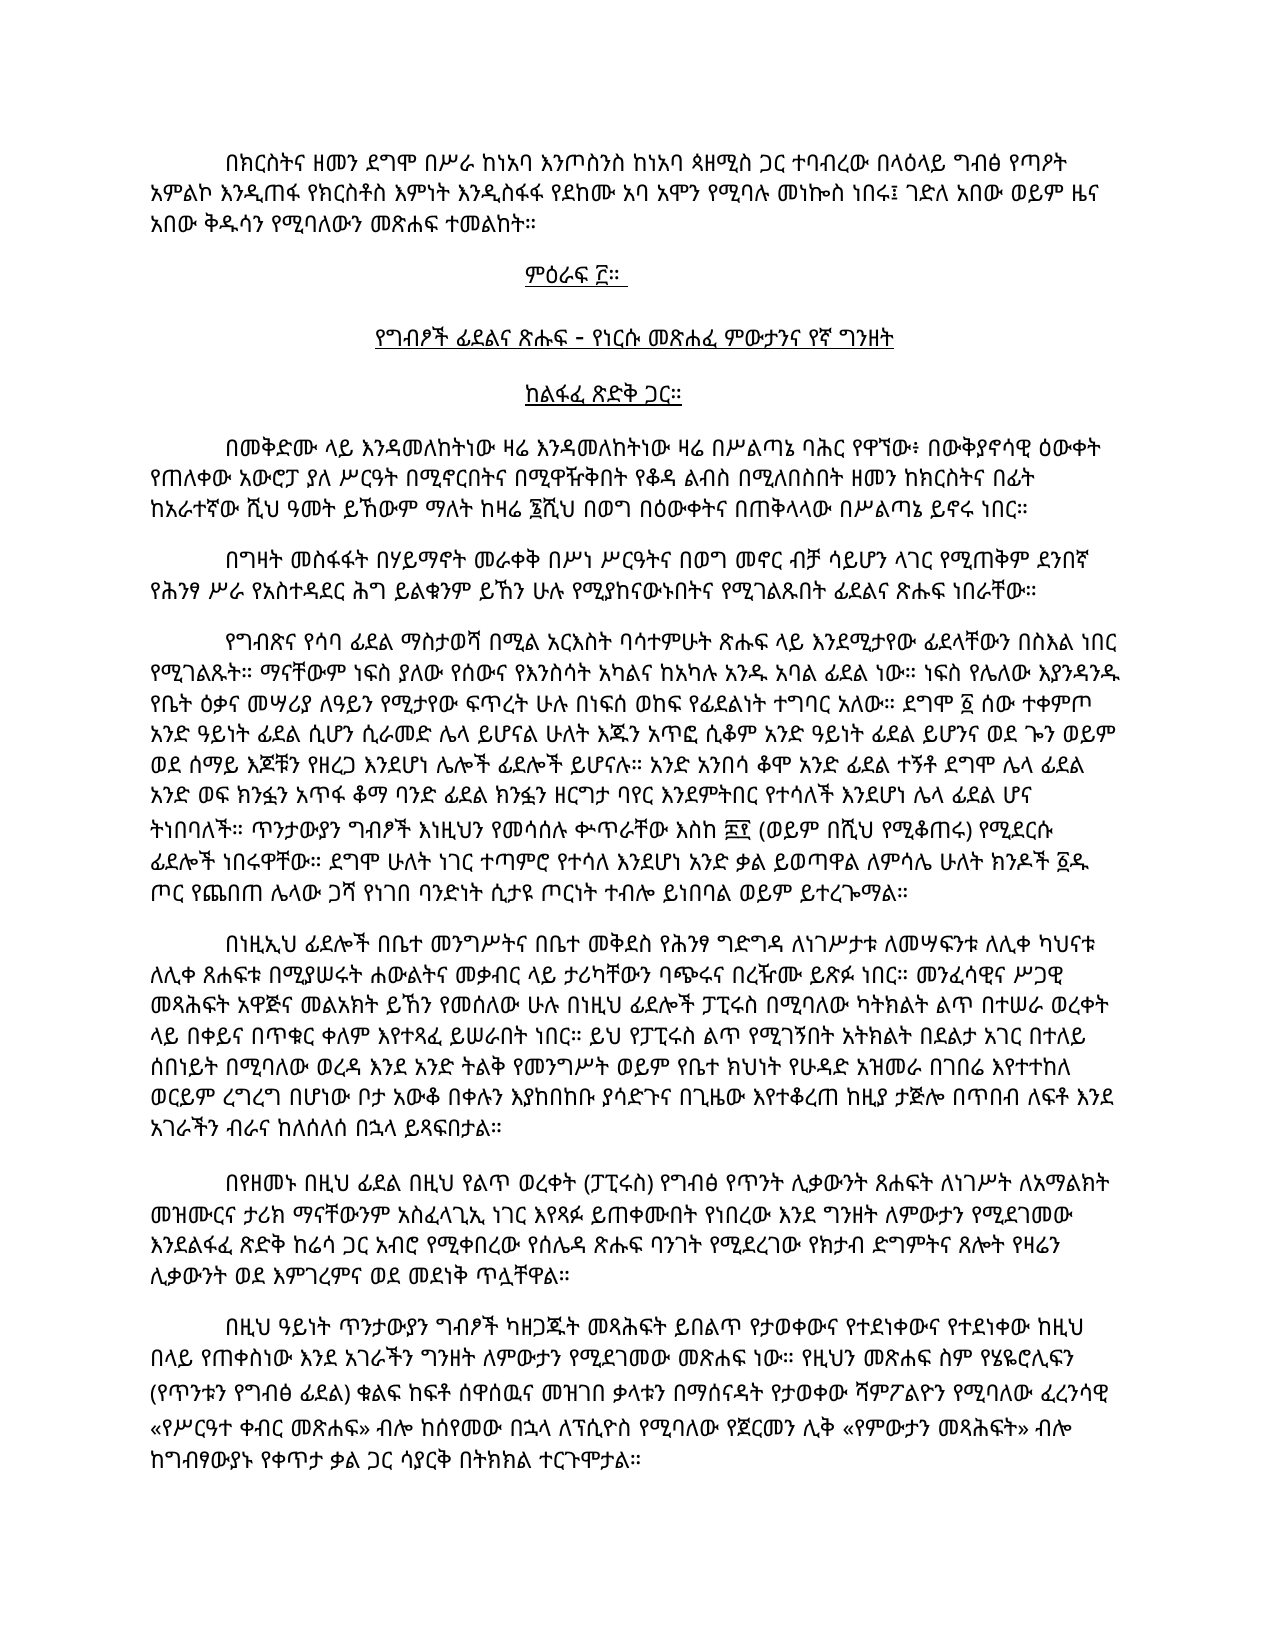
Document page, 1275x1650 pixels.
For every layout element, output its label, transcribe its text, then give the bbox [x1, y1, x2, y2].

text በዚህ ዓይነት ጥንታውያን ግብፆች ካዘጋጁት መጻሕፍት ይበልጥ የታወቀውና የተደነቀውና የተደነቀው ከዚህ በላይ የጠቀስነው እንደ አገራችን ግንዘት ለምውታን የሚደገመው መጽሐፍ ነው። የዚህን መጽሐፍ ስም የሄዬሮሊፍን (የጥንቱን የግብፅ ፊደል) ቁልፍ ከፍቶ ሰዋሰዉና መዝገበ ቃላቱን በማሰናዳት የታወቀው ሻምፖልዮን የሚባለው ፈረንሳዊ «የሥርዓተ ቀብር መጽሐፍ» ብሎ ከሰየመው በኋላ ለፕሲዮስ የሚባለው የጀርመን ሊቅ «የምውታን መጻሕፍት» ብሎ ከግብፃውያኑ የቀጥታ ቃል ጋር ሳያርቅ በትክክል ተርጉሞታል። [150, 1314, 1125, 1474]
text በክርስትና ዘመን ደግሞ በሥራ ከነአባ እንጦስንስ ከነአባ ጳዘሚስ ጋር ተባብረው በላዕላይ ግብፅ የጣዖት አምልኮ እንዲጠፋ የክርስቶስ እምነት እንዲስፋፋ የደከሙ አባ አሞን የሚባሉ መነኰስ ነበሩ፤ ገድለ አበው ወይም ዜና አበው ቅዱሳን የሚባለውን መጽሐፍ ተመልከት። [150, 150, 1125, 238]
text ከልፋፈ ጽድቅ ጋር። [150, 381, 1125, 408]
text በግዛት መስፋፋት በሃይማኖት መራቀቅ በሥነ ሥርዓትና በወግ መኖር ብቻ ሳይሆን ላገር የሚጠቅም ደንበኛ የሕንፃ ሥራ የአስተዳደር ሕግ ይልቁንም ይኸን ሁሉ የሚያከናውኑበትና የሚገልጹበት ፊደልና ጽሑፍ ነበራቸው። [150, 547, 1125, 605]
text በነዚኢህ ፊደሎች በቤተ መንግሥትና በቤተ መቅደስ የሕንፃ ግድግዳ ለነገሥታቱ ለመሣፍንቱ ለሊቀ ካህናቱ ለሊቀ ጸሐፍቱ በሚያሠሩት ሐውልትና መቃብር ላይ ታሪካቸውን ባጭሩና በረዥሙ ይጽፉ ነበር። መንፈሳዊና ሥጋዊ መጻሕፍት አዋጅና መልአክት ይኸን የመሰለው ሁሉ በነዚህ ፊደሎች ፓፒሩስ በሚባለው ካትክልት ልጥ በተሠራ ወረቀት ላይ በቀይና በጥቁር ቀለም እየተጻፈ ይሠራበት ነበር። ይህ የፓፒሩስ ልጥ የሚገኝበት አትክልት በደልታ አገር በተለይ ሰበነይት በሚባለው ወረዳ እንደ አንድ ትልቅ የመንግሥት ወይም የቤተ ክህነት የሁዳድ አዝመራ በገበሬ እየተተከለ ወርይም ረግረግ በሆነው ቦታ አውቆ በቀሉን እያከበከቡ ያሳድጉና በጊዜው እየተቆረጠ ከዚያ ታጅሎ በጥበብ ለፍቶ እንደ አገራችን ብራና ከለሰለሰ በኋላ ይጻፍበታል። [150, 931, 1125, 1142]
text የግብጽና የሳባ ፊደል ማስታወሻ በሚል አርእስት ባሳተምሁት ጽሑፍ ላይ እንደሚታየው ፊደላቸውን በስእል ነበር የሚገልጹት። ማናቸውም ነፍስ ያለው የሰውና የእንስሳት አካልና ከአካሉ አንዱ አባል ፊደል ነው። ነፍስ የሌለው እያንዳንዱ የቤት ዕቃና መሣሪያ ለዓይን የሚታየው ፍጥረት ሁሉ በነፍሰ ወከፍ የፊደልነት ተግባር አለው። ደግሞ ፩ ሰው ተቀምጦ አንድ ዓይነት ፊደል ሲሆን ሲራመድ ሌላ ይሆናል ሁለት እጁን አጥፎ ሲቆም አንድ ዓይነት ፊደል ይሆንና ወደ ጐን ወይም ወደ ሰማይ እጆቹን የዘረጋ እንደሆነ ሌሎች ፊደሎች ይሆናሉ። አንድ አንበሳ ቆሞ አንድ ፊደል ተኝቶ ደግሞ ሌላ ፊደል አንድ ወፍ ክንፏን አጥፋ ቆማ ባንድ ፊደል ክንፏን ዘርግታ ባየር እንደምትበር የተሳለች እንደሆነ ሌላ ፊደል ሆና ትነበባለች። ጥንታውያን ግብፆች እነዚህን የመሳሰሉ ቍጥራቸው እስከ ፰፻ (ወይም በሺህ የሚቆጠሩ) የሚደርሱ ፊደሎች ነበሩዋቸው። ደግሞ ሁለት ነገር ተጣምሮ የተሳለ እንደሆነ አንድ ቃል ይወጣዋል ለምሳሌ ሁለት ክንዶች ፩ዱ ጦር የጨበጠ ሌላው ጋሻ የነገበ ባንድነት ሲታዩ ጦርነት ተብሎ ይነበባል ወይም ይተረጐማል። [150, 629, 1125, 907]
text የግብፆች ፊደልና ጽሑፍ - የነርሱ መጽሐፈ ምውታንና የኛ ግንዘት [150, 315, 1125, 354]
text በየዘመኑ በዚህ ፊደል በዚህ የልጥ ወረቀት (ፓፒሩስ) የግብፅ የጥንት ሊቃውንት ጸሐፍት ለነገሥት ለአማልክት መዝሙርና ታሪክ ማናቸውንም አስፈላጊኢ ነገር እየጻፉ ይጠቀሙበት የነበረው እንደ ግንዘት ለምውታን የሚደገመው እንደልፋፈ ጽድቅ ከሬሳ ጋር አብሮ የሚቀበረው የሰሌዳ ጽሑፍ ባንገት የሚደረገው የክታብ ድግምትና ጸሎት የዛሬን ሊቃውንት ወደ እምገረምና ወደ መደነቅ ጥሏቸዋል። [150, 1167, 1125, 1290]
text በመቅድሙ ላይ እንዳመለከትነው ዛሬ እንዳመለከትነው ዛሬ በሥልጣኔ ባሕር የዋኘው፥ በውቅያኖሳዊ ዕውቀት የጠለቀው አውሮፓ ያለ ሥርዓት በሚኖርበትና በሚዋዥቅበት የቆዳ ልብስ በሚለበስበት ዘመን ከክርስትና በፊት ከአራተኛው ሺህ ዓመት ይኸውም ማለት ከዛሬ ፮ሺህ በወግ በዕውቀትና በጠቅላላው በሥልጣኔ ይኖሩ ነበር። [150, 435, 1125, 523]
text ምዕራፍ ፫። [150, 263, 1125, 289]
